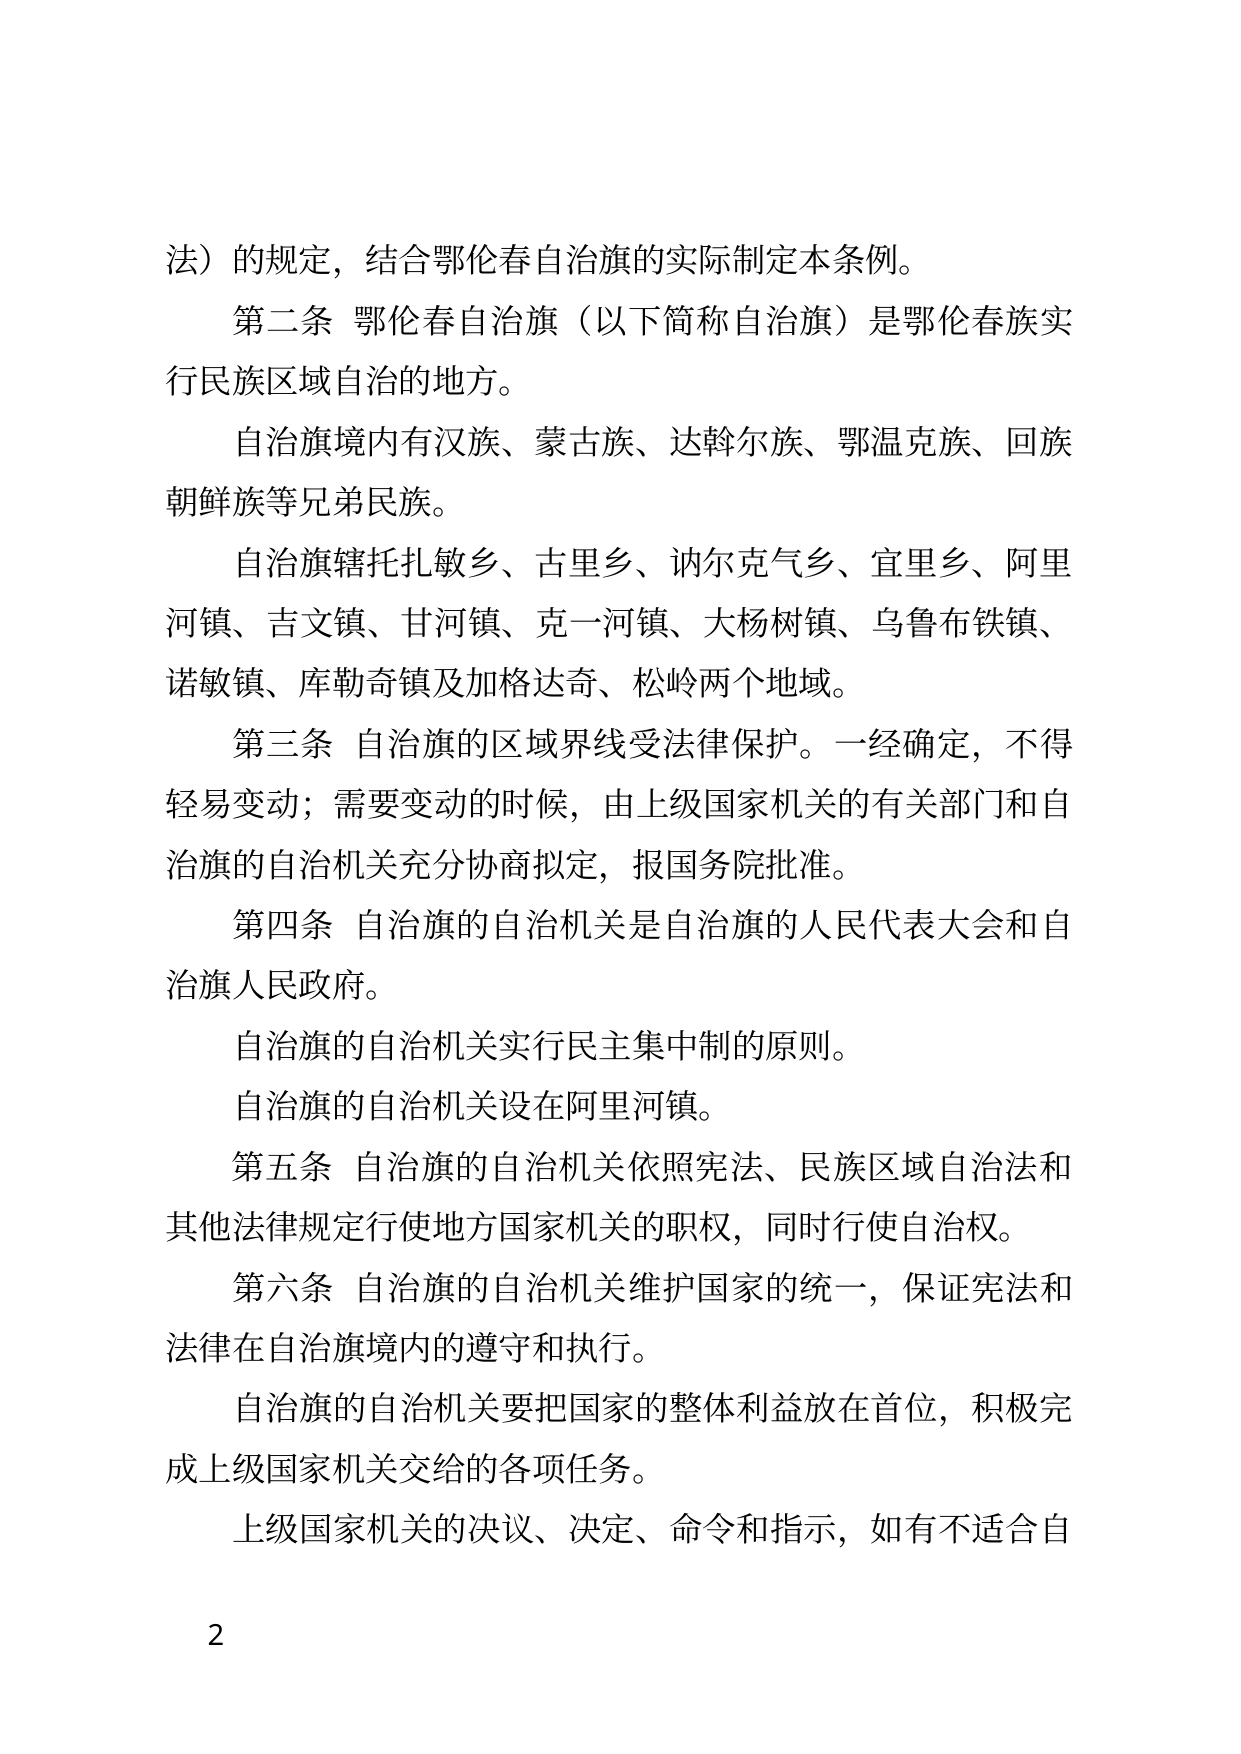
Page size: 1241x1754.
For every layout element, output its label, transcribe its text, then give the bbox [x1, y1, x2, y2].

text 第二条 鄂伦春自治旗（以下简称自治旗）是鄂伦春族实行民族区域自治的地方。 [165, 285, 1075, 406]
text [165, 1493, 1075, 1554]
text 第四条 自治旗的自治机关是自治旗的人民代表大会和自治旗人民政府。 [165, 889, 1075, 1010]
text 自治旗境内有汉族、蒙古族、达斡尔族、鄂温克族、回族、朝鲜族等兄弟民族。 [165, 406, 1075, 527]
text 自治旗的自治机关实行民主集中制的原则。 [165, 1010, 1075, 1070]
text 第三条 自治旗的区域界线受法律保护。一经确定，不得轻易变动；需要变动的时候，由上级国家机关的有关部门和自治旗的自治机关充分协商拟定，报国务院批准。 [165, 708, 1075, 889]
text 自治旗辖托扎敏乡、古里乡、讷尔克气乡、宜里乡、阿里河镇、吉文镇、甘河镇、克一河镇、大杨树镇、乌鲁布铁镇、诺敏镇、库勒奇镇及加格达奇、松岭两个地域。 [165, 527, 1075, 708]
text 自治旗的自治机关设在阿里河镇。 [165, 1070, 1075, 1131]
text 第六条 自治旗的自治机关维护国家的统一，保证宪法和法律在自治旗境内的遵守和执行。 [165, 1252, 1075, 1372]
text 第五条 自治旗的自治机关依照宪法、民族区域自治法和其他法律规定行使地方国家机关的职权，同时行使自治权。 [165, 1131, 1075, 1252]
text 自治旗的自治机关要把国家的整体利益放在首位，积极完成上级国家机关交给的各项任务。 [165, 1372, 1075, 1493]
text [165, 224, 1075, 285]
